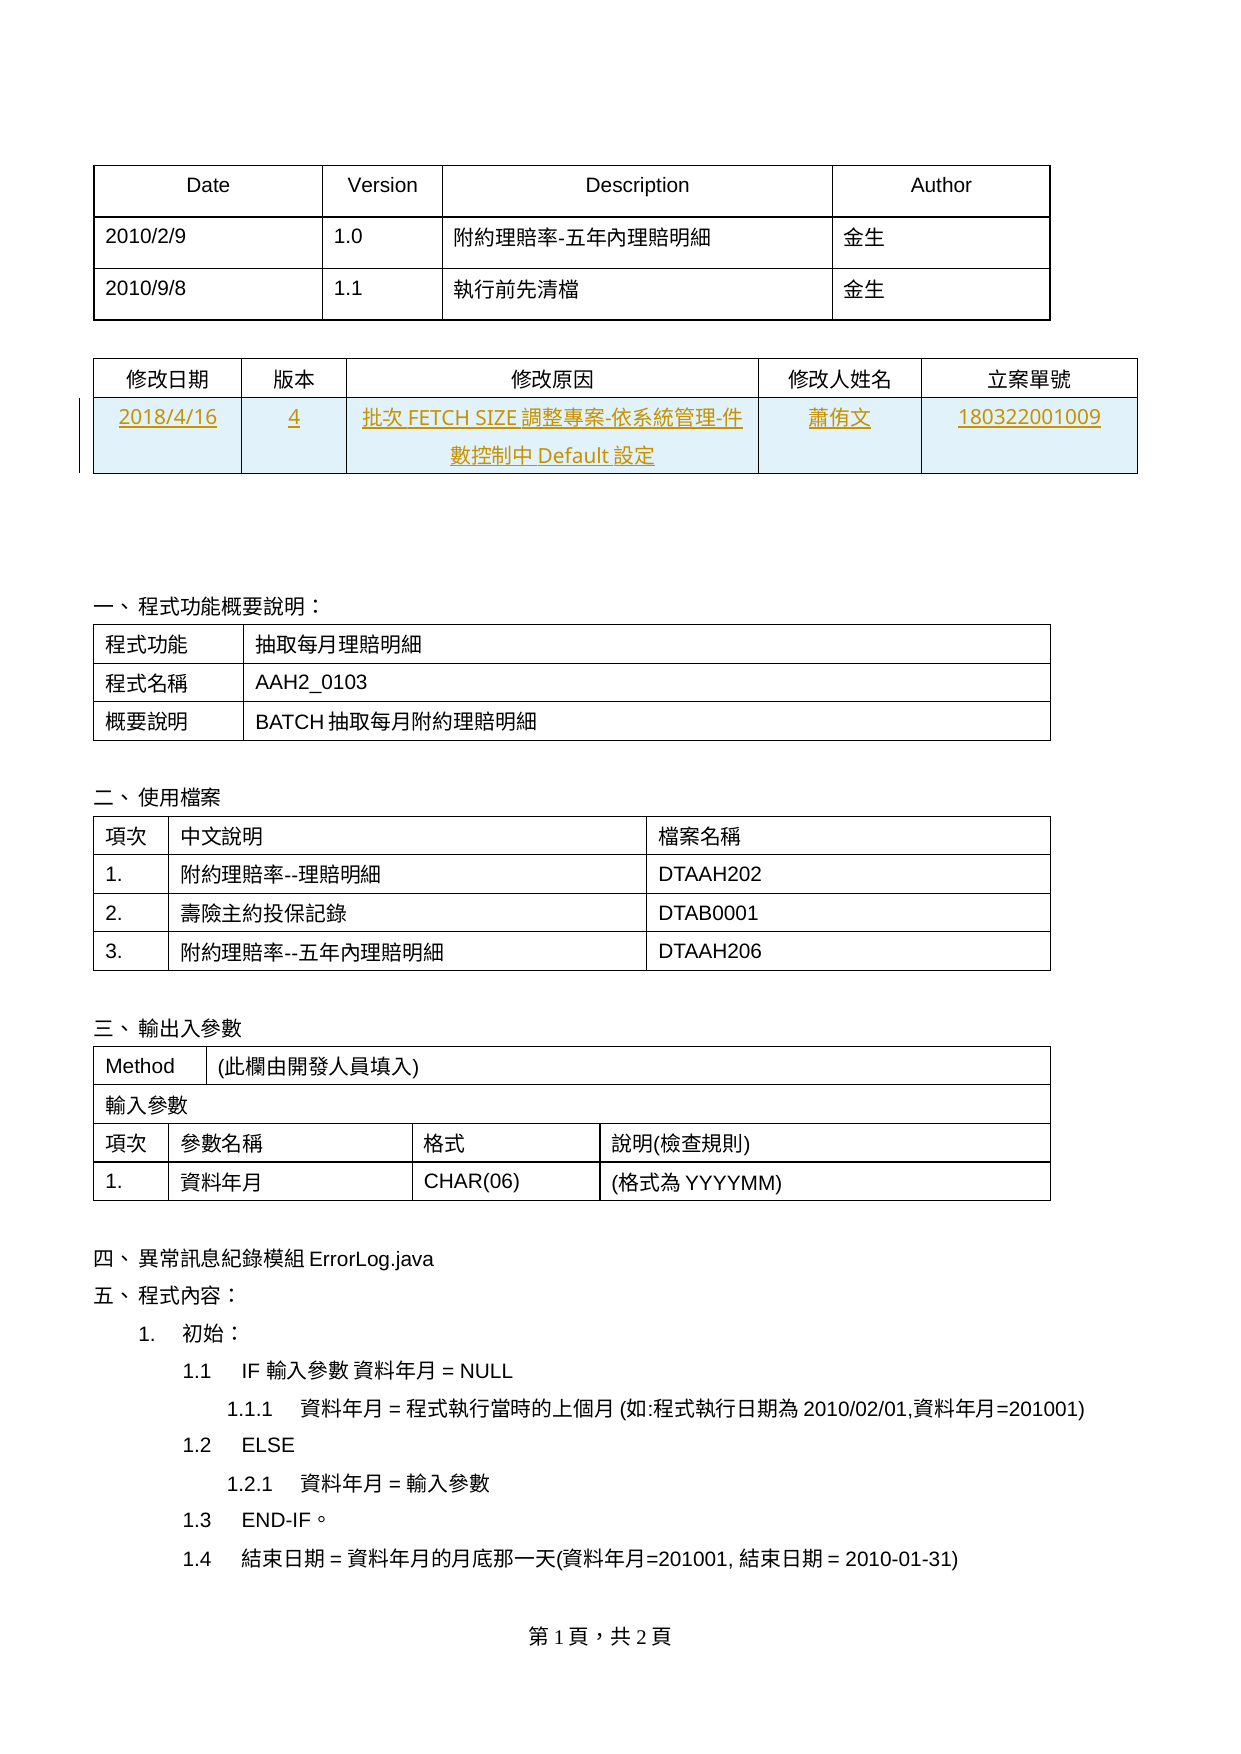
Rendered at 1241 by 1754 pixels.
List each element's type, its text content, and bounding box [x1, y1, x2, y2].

table_cell 金生 [833, 218, 1049, 268]
table_header Author [833, 166, 1049, 216]
table_header Version [323, 166, 442, 216]
table_cell [95, 269, 322, 319]
table_cell 輸入參數 [94, 1085, 1050, 1123]
table_header Date [95, 166, 322, 216]
table_header 程式功能 [94, 625, 243, 662]
table_cell 程式名稱 [94, 664, 243, 701]
table_cell BATCH抽取每月附約理賠明細 [244, 702, 1050, 739]
table_header 中文說明 [169, 817, 646, 854]
table_cell 概要說明 [94, 702, 243, 739]
table_cell 參數名稱 [169, 1124, 412, 1161]
table_cell CHAR(06) [413, 1163, 599, 1200]
table_header 立案單號 [922, 359, 1137, 397]
table_cell 附約理賠率-五年內理賠明細 [443, 218, 832, 268]
table_cell 說明(檢查規則) [601, 1124, 1050, 1161]
table_cell DTAB0001 [647, 894, 1050, 931]
table_cell 格式 [413, 1124, 599, 1161]
table_cell 1.0 [323, 218, 442, 268]
table_cell 1.1 [323, 269, 442, 319]
list 程式功能概要說明： [94, 586, 1144, 624]
list IF 輸入參數 資料年月 = NULL [182, 1351, 1144, 1388]
list ELSE [182, 1426, 1144, 1463]
list 資料年月 = 輸入參數 [227, 1463, 1144, 1501]
table_cell [94, 894, 168, 931]
table_header 檔案名稱 [647, 817, 1050, 854]
table_cell 附約理賠率--五年內理賠明細 [169, 932, 646, 970]
table_header 項次 [94, 817, 168, 854]
list 異常訊息紀錄模組ErrorLog.java [94, 1238, 1144, 1276]
list 初始： [138, 1313, 1144, 1351]
table_cell [95, 218, 322, 268]
table_header 修改日期 [94, 359, 241, 397]
table_cell AAH2_0103 [244, 664, 1050, 701]
list 結束日期 = 資料年月的月底那一天(資料年月=201001, 結束日期 = ) [182, 1538, 1144, 1576]
table_header 抽取每月理賠明細 [244, 625, 1050, 662]
list 資料年月 = 程式執行當時的上個月 (如:程式執行日期為,資料年月=201001) [227, 1388, 1144, 1426]
list 使用檔案 [94, 778, 1144, 816]
table_cell 資料年月 [169, 1163, 412, 1200]
table_cell 附約理賠率--理賠明細 [169, 855, 646, 893]
table_cell (格式為YYYYMM) [601, 1163, 1050, 1200]
list 程式內容： [94, 1276, 1144, 1313]
table_cell 金生 [833, 269, 1049, 319]
table_cell [94, 855, 168, 893]
table_header 修改人姓名 [759, 359, 921, 397]
list END-IF。 [182, 1501, 1144, 1538]
table_header 修改原因 [347, 359, 758, 397]
list 輸出入參數 [94, 1008, 1144, 1046]
table_cell 項次 [94, 1124, 168, 1161]
table_cell [94, 1163, 168, 1200]
table_cell DTAAH202 [647, 855, 1050, 893]
table_header 版本 [242, 359, 346, 397]
table_header Description [443, 166, 832, 216]
table_cell 執行前先清檔 [443, 269, 832, 319]
table_cell 壽險主約投保記錄 [169, 894, 646, 931]
table_cell [94, 932, 168, 970]
table_cell DTAAH206 [647, 932, 1050, 970]
table_header (此欄由開發人員填入) [207, 1047, 1050, 1084]
table_header Method [94, 1047, 206, 1084]
